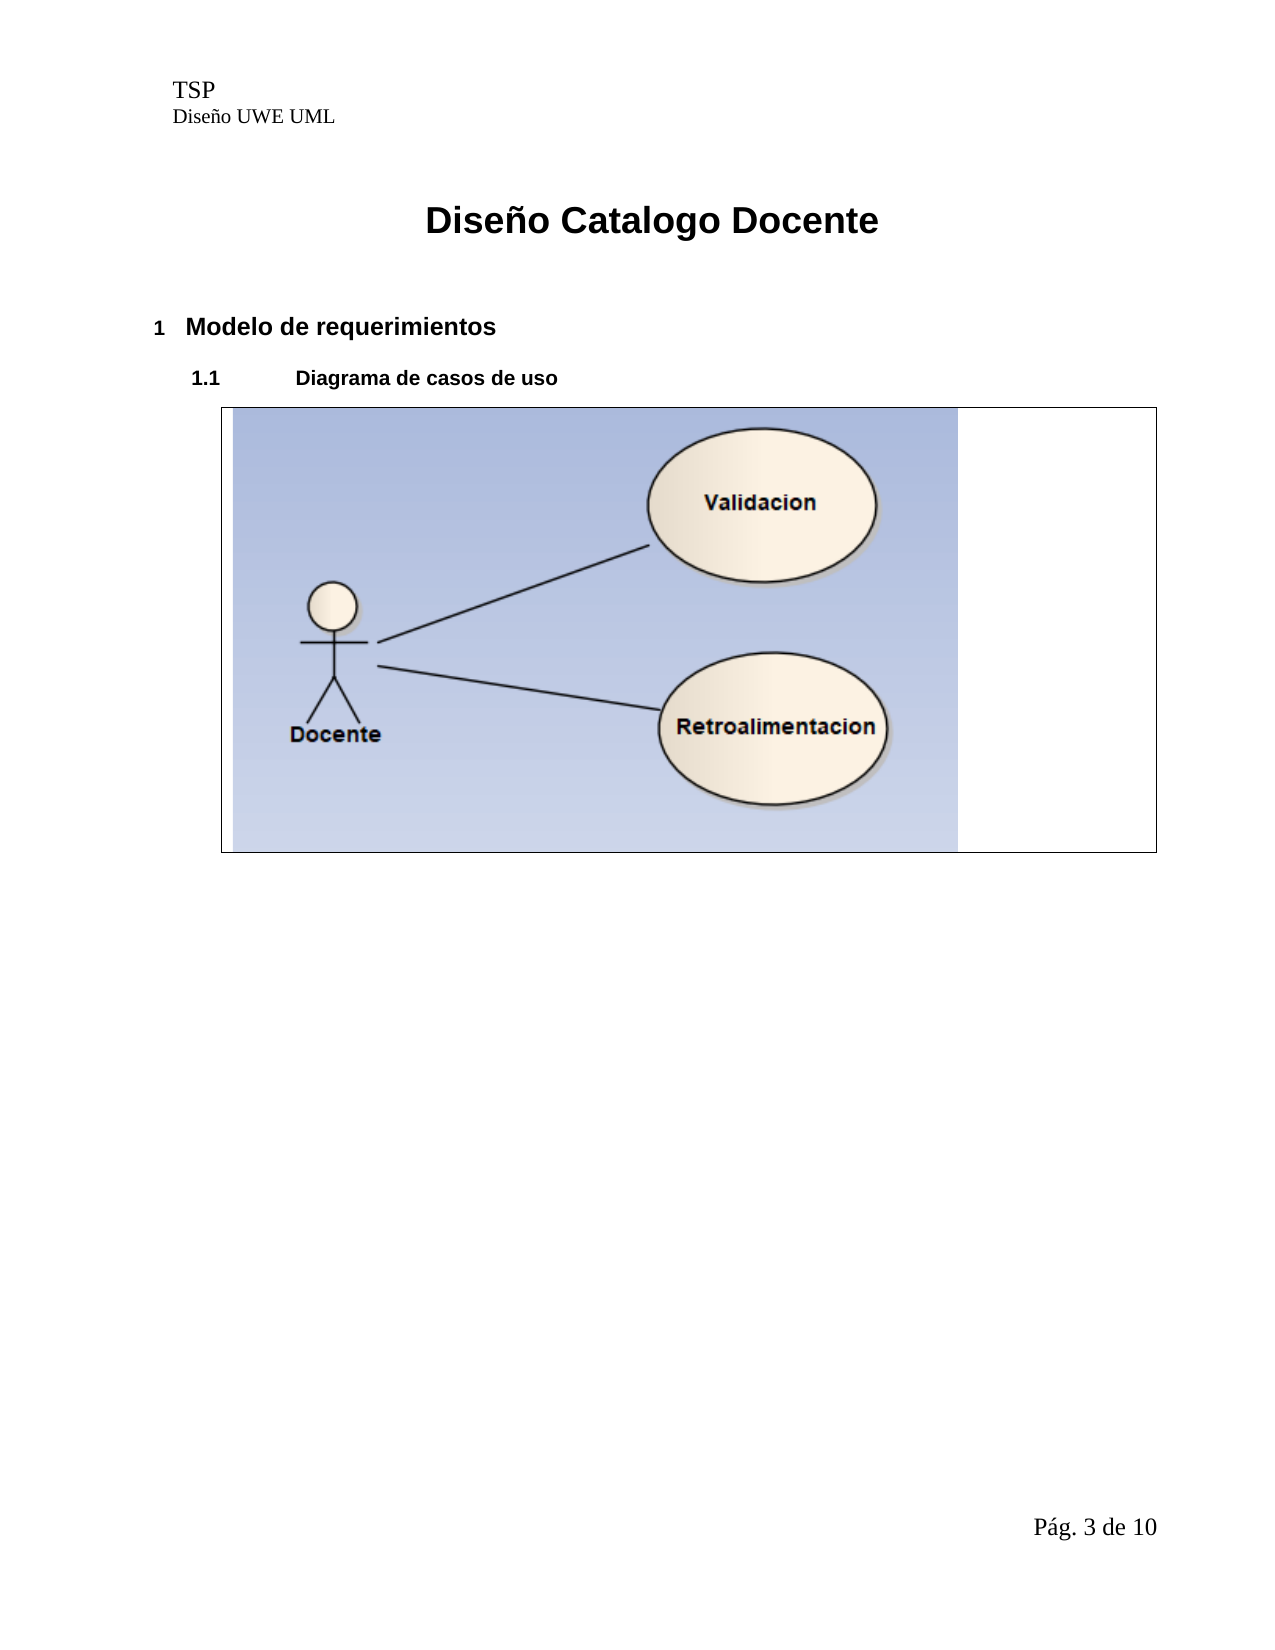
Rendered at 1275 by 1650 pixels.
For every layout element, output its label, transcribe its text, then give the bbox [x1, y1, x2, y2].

text Diseño Catalogo Docente [148, 198, 1157, 241]
table_header [222, 408, 232, 852]
subtitle Diagrama de casos de uso [185, 365, 1157, 389]
table_header [958, 408, 1156, 852]
subtitle Modelo de requerimientos [148, 312, 1157, 341]
